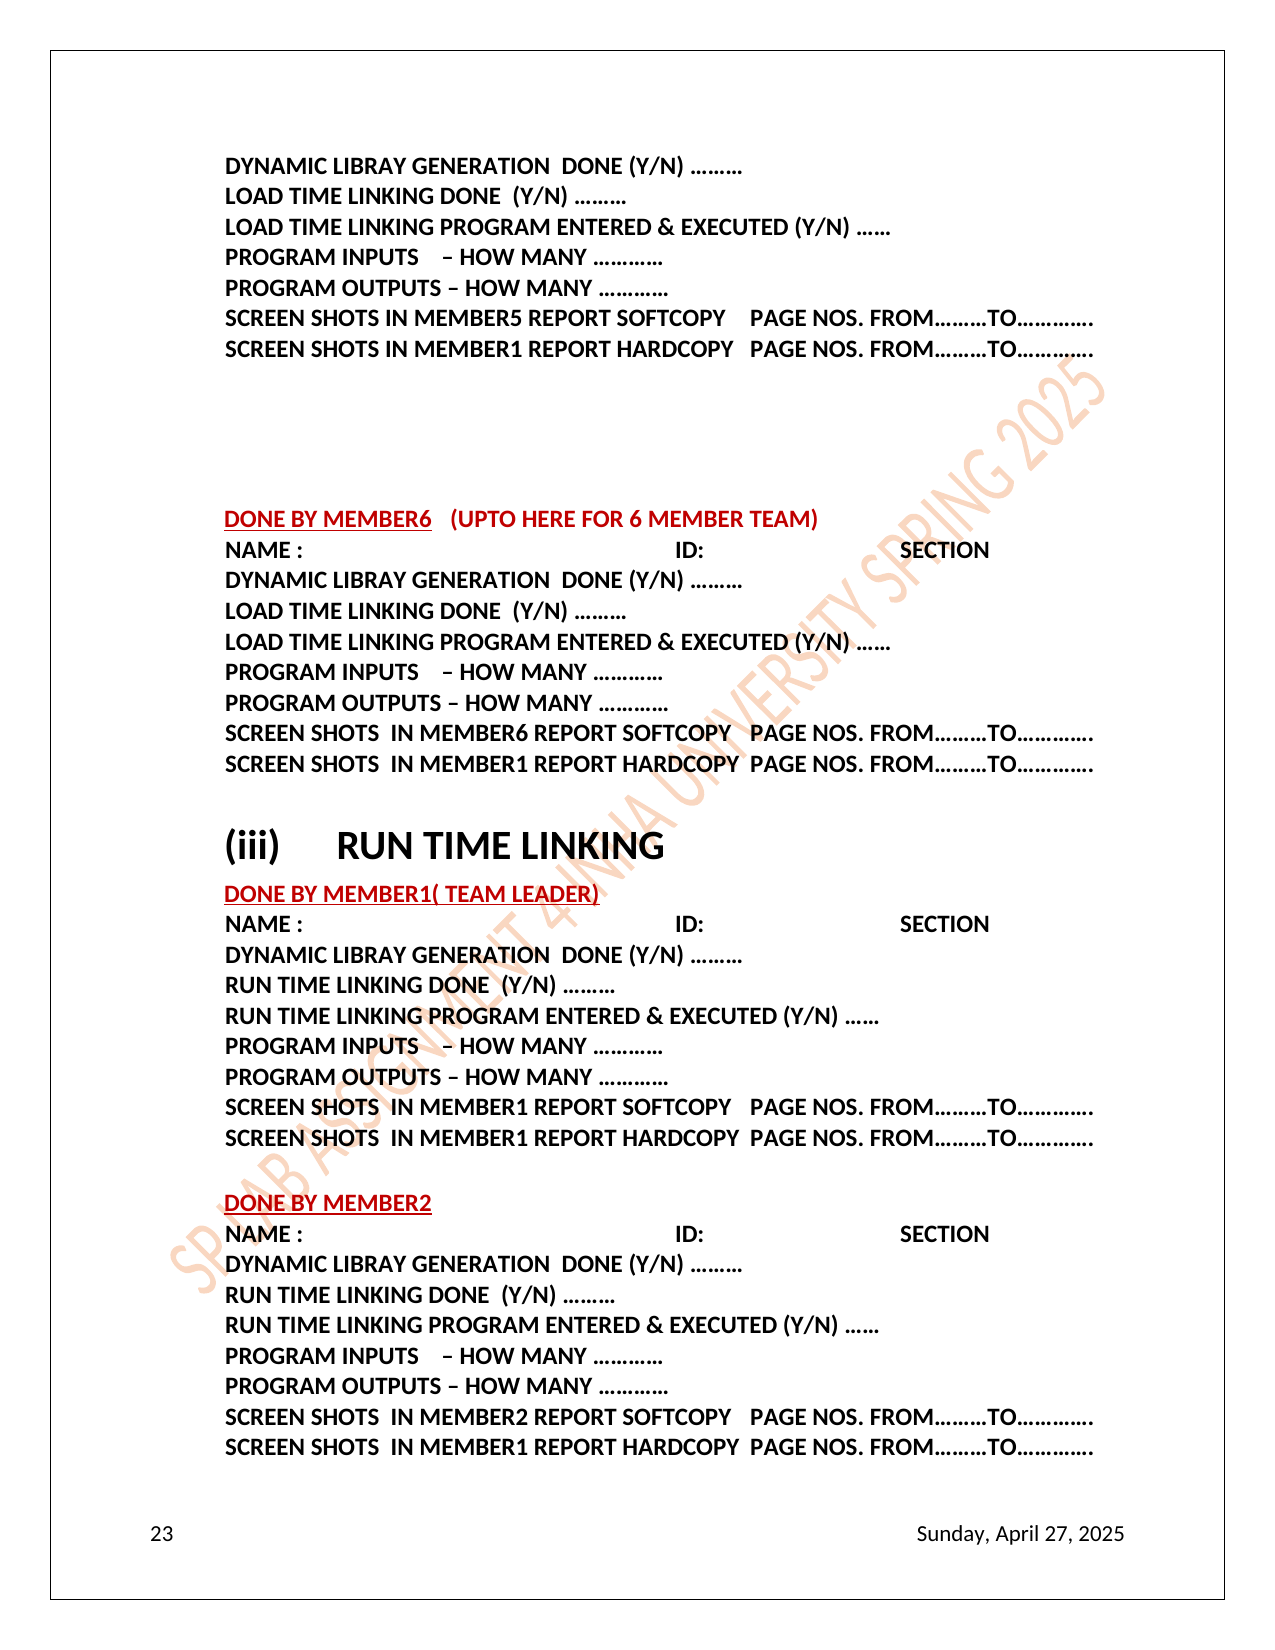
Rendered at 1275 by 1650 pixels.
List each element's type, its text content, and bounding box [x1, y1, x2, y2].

text DYNAMIC LIBRAY GENERATION DONE (Y/N) ……… [150, 939, 1125, 969]
text PROGRAM INPUTS – HOW MANY ………… [150, 1030, 1125, 1061]
text SCREEN SHOTS IN MEMBER1 REPORT HARDCOPY PAGE NOS. FROM………TO…………. [150, 1432, 1125, 1462]
text SCREEN SHOTS IN MEMBER1 REPORT HARDCOPY PAGE NOS. FROM………TO…………. [150, 333, 1125, 364]
text SCREEN SHOTS IN MEMBER6 REPORT SOFTCOPY PAGE NOS. FROM………TO…………. [150, 717, 1125, 748]
text SCREEN SHOTS IN MEMBER2 REPORT SOFTCOPY PAGE NOS. FROM………TO…………. [150, 1401, 1125, 1432]
text NAME : ID: SECTION [150, 908, 1125, 939]
text RUN TIME LINKING DONE (Y/N) ……… [150, 1279, 1125, 1309]
text RUN TIME LINKING DONE (Y/N) ……… [150, 969, 1125, 1000]
text PROGRAM OUTPUTS – HOW MANY ………… [150, 272, 1125, 303]
text SCREEN SHOTS IN MEMBER1 REPORT HARDCOPY PAGE NOS. FROM………TO…………. [150, 1122, 1125, 1152]
list DONE BY MEMBER2 [224, 1187, 1125, 1218]
text PROGRAM OUTPUTS – HOW MANY ………… [150, 1061, 1125, 1091]
list DONE BY MEMBER1( TEAM LEADER) [224, 878, 1125, 908]
text PROGRAM INPUTS – HOW MANY ………… [150, 242, 1125, 272]
text PROGRAM OUTPUTS – HOW MANY ………… [150, 1371, 1125, 1401]
text DYNAMIC LIBRAY GENERATION DONE (Y/N) ……… [150, 565, 1125, 595]
text LOAD TIME LINKING DONE (Y/N) ……… [150, 181, 1125, 211]
list RUN TIME LINKING [224, 819, 1125, 870]
list DONE BY MEMBER6 (UPTO HERE FOR 6 MEMBER TEAM) [224, 504, 1125, 534]
text LOAD TIME LINKING PROGRAM ENTERED & EXECUTED (Y/N) …… [150, 211, 1125, 242]
text NAME : ID: SECTION [150, 534, 1125, 565]
text RUN TIME LINKING PROGRAM ENTERED & EXECUTED (Y/N) …… [150, 1309, 1125, 1340]
text LOAD TIME LINKING DONE (Y/N) ……… [150, 595, 1125, 626]
text SCREEN SHOTS IN MEMBER1 REPORT SOFTCOPY PAGE NOS. FROM………TO…………. [150, 1091, 1125, 1122]
text SCREEN SHOTS IN MEMBER1 REPORT HARDCOPY PAGE NOS. FROM………TO…………. [150, 748, 1125, 778]
text SCREEN SHOTS IN MEMBER5 REPORT SOFTCOPY PAGE NOS. FROM………TO…………. [150, 303, 1125, 333]
text DYNAMIC LIBRAY GENERATION DONE (Y/N) ……… [150, 1248, 1125, 1279]
text LOAD TIME LINKING PROGRAM ENTERED & EXECUTED (Y/N) …… [150, 626, 1125, 656]
text PROGRAM INPUTS – HOW MANY ………… [150, 1340, 1125, 1371]
text PROGRAM OUTPUTS – HOW MANY ………… [150, 687, 1125, 717]
text NAME : ID: SECTION [150, 1218, 1125, 1248]
text DYNAMIC LIBRAY GENERATION DONE (Y/N) ……… [150, 150, 1125, 181]
text PROGRAM INPUTS – HOW MANY ………… [150, 656, 1125, 687]
text RUN TIME LINKING PROGRAM ENTERED & EXECUTED (Y/N) …… [150, 1000, 1125, 1030]
